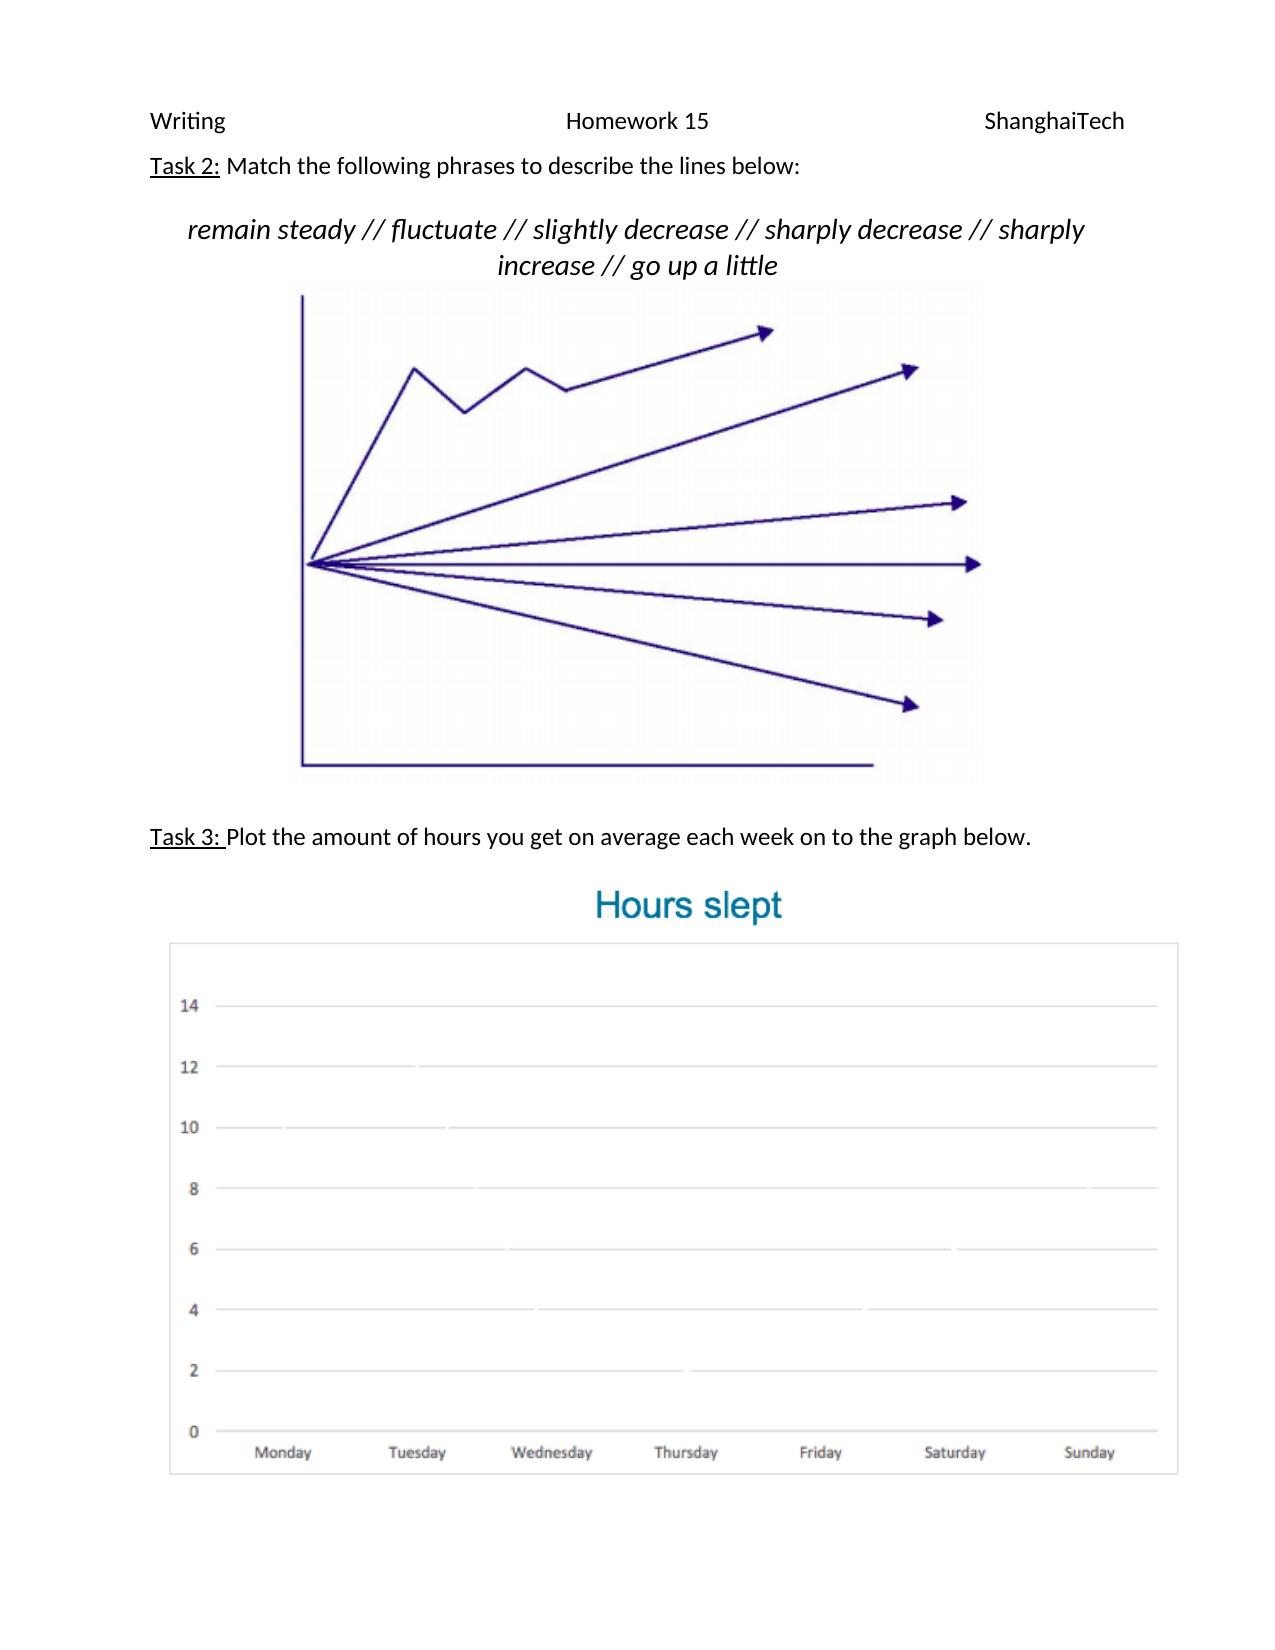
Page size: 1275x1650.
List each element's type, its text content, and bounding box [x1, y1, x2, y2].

picture [150, 882, 1211, 1493]
picture [275, 282, 1001, 791]
text remain steady // fluctuate // slightly decrease // sharply decrease // sharply increase // go up a little [150, 211, 1125, 282]
text Task 2: Match the following phrases to describe the lines below: [150, 150, 1125, 181]
text Task 3: Plot the amount of hours you get on average each week on to the graph below. [150, 821, 1125, 852]
